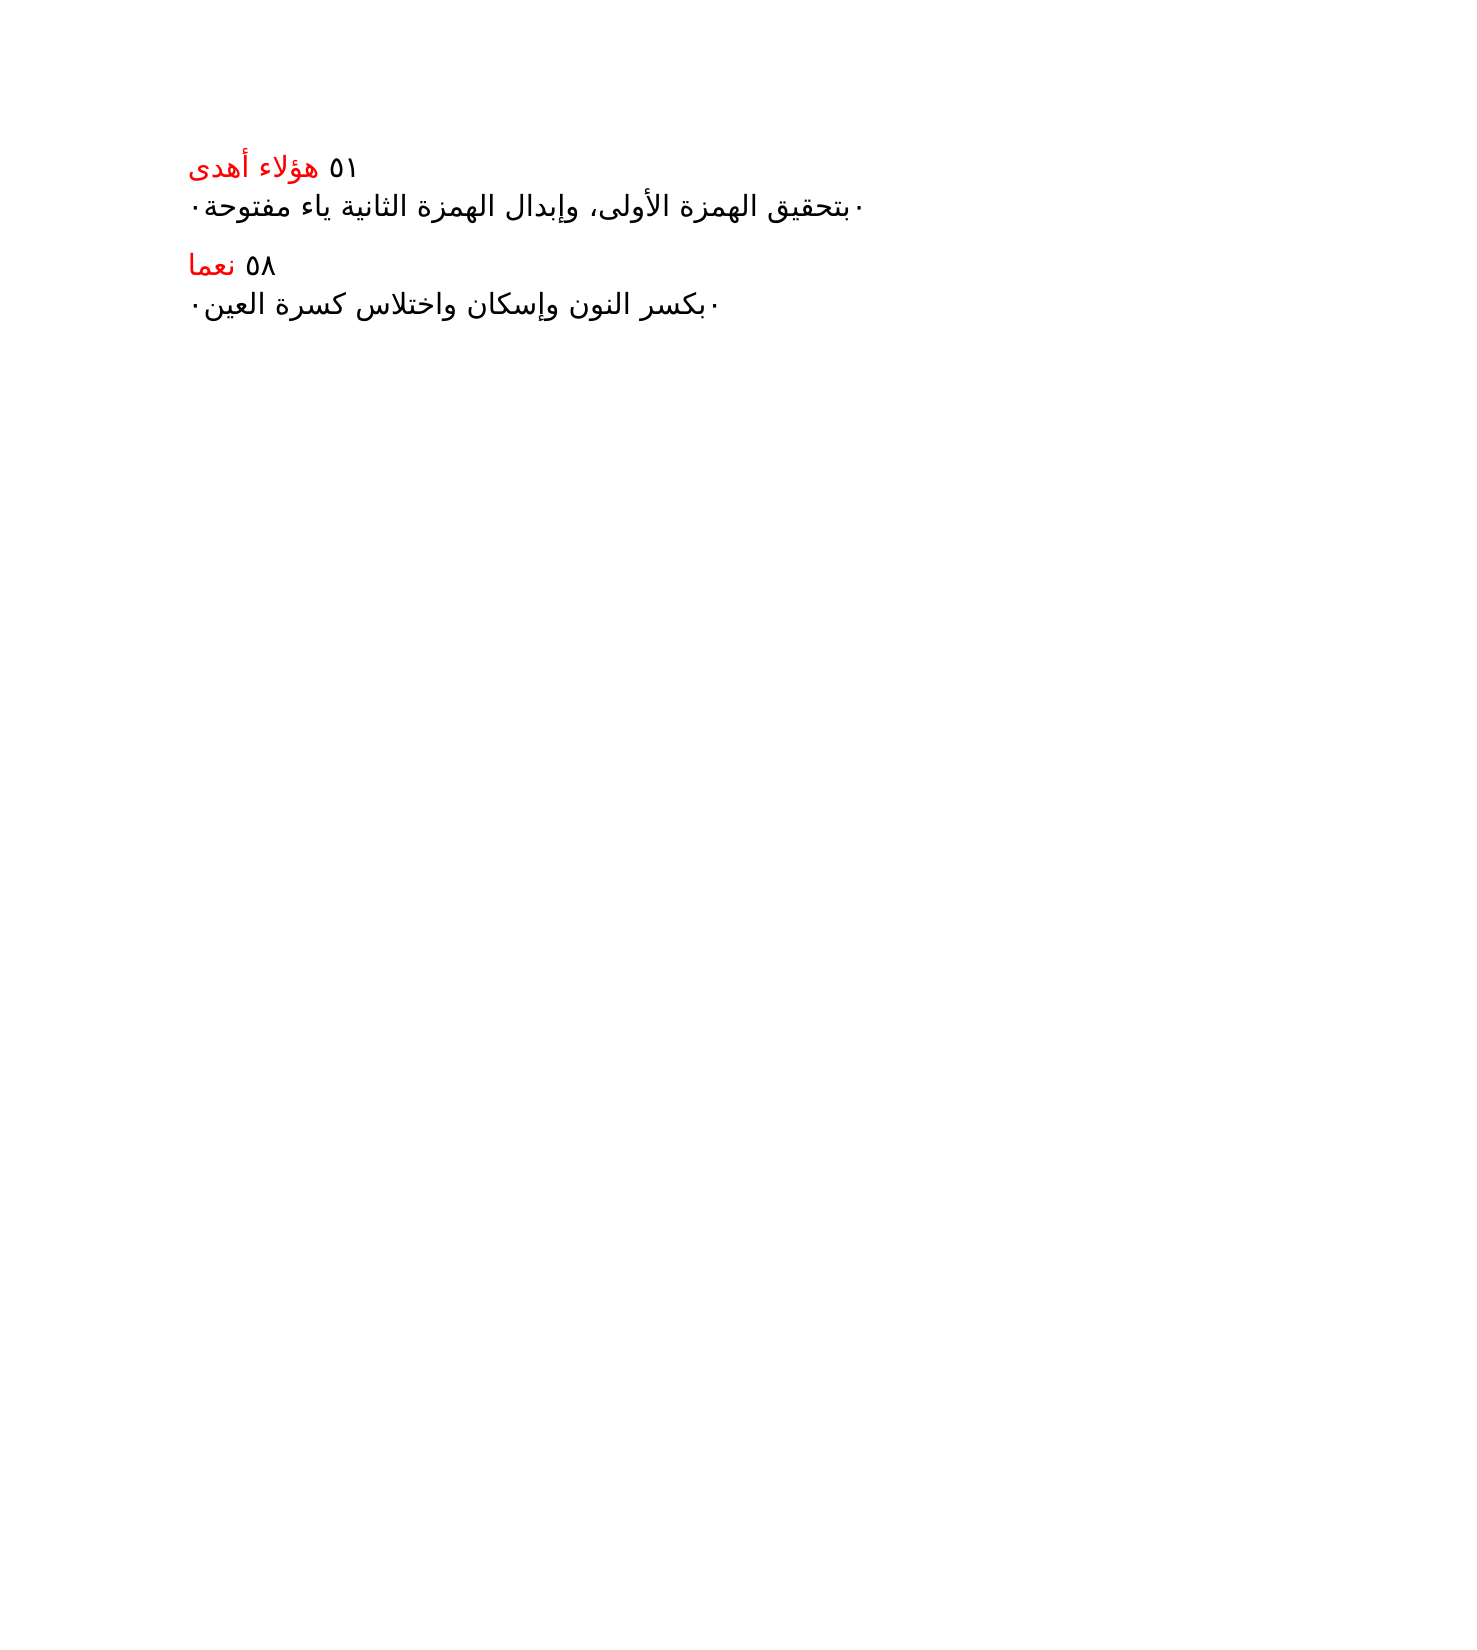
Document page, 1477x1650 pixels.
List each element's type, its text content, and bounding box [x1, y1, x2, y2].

text ٥١ هؤلاء أهدى ٠بتحقيق الهمزة الأولى، وإبدال الهمزة الثانية ياء مفتوحة٠ [187, 150, 1289, 223]
text ٥٨ نعما ٠بكسر النون وإسكان واختلاس كسرة العين٠ [187, 249, 1289, 322]
